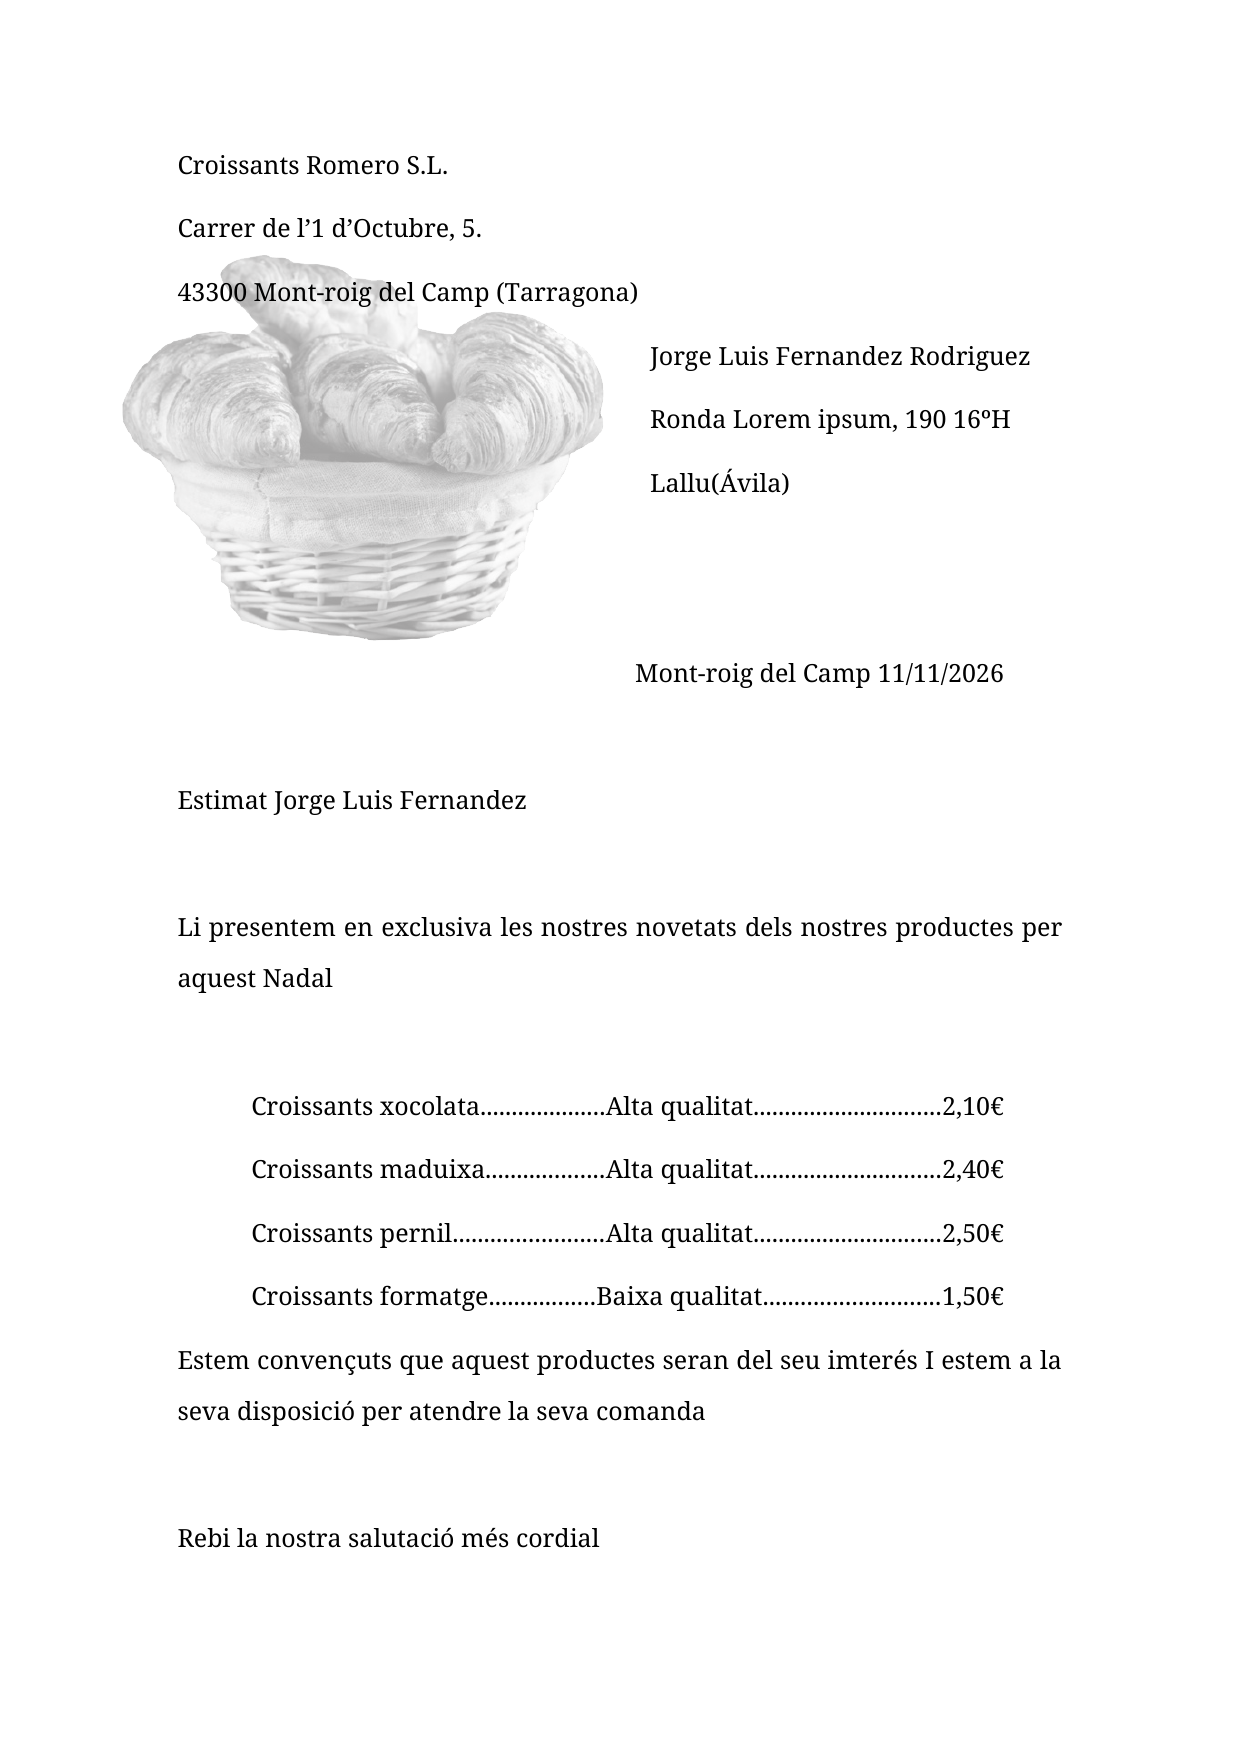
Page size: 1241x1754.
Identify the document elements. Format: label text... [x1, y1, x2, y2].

text Li presentem en exclusiva les nostres novetats dels nostres productes per aquest Nadal [177, 910, 1063, 995]
text Croissants Romero S.L. [177, 148, 1063, 182]
text Mont-roig del Camp 30/10/2023 [177, 656, 1063, 690]
text 43300 Mont-roig del Camp (Tarragona) [177, 275, 1063, 309]
text Jorge Luis Fernandez Rodriguez [650, 338, 1226, 372]
text Croissants xocolata Alta qualitat 2,10€ [177, 1088, 1063, 1122]
text Lallu(Ávila) [650, 465, 1226, 499]
text Carrer de l’1 d’Octubre, 5. [177, 211, 1063, 245]
text Croissants formatge Baixa qualitat 1,50€ [177, 1279, 1063, 1313]
text Ronda Lorem ipsum, 190 16ºH [650, 402, 1226, 436]
text Rebi la nostra salutació més cordial [177, 1521, 1063, 1554]
text Estem convençuts que aquest productes seran del seu imterés I estem a la seva disposició per atendre la seva comanda [177, 1342, 1063, 1427]
text Croissants pernil Alta qualitat 2,50€ [177, 1215, 1063, 1249]
text Croissants maduixa Alta qualitat 2,40€ [177, 1152, 1063, 1186]
text Estimat Jorge Luis Fernandez [177, 783, 1063, 817]
